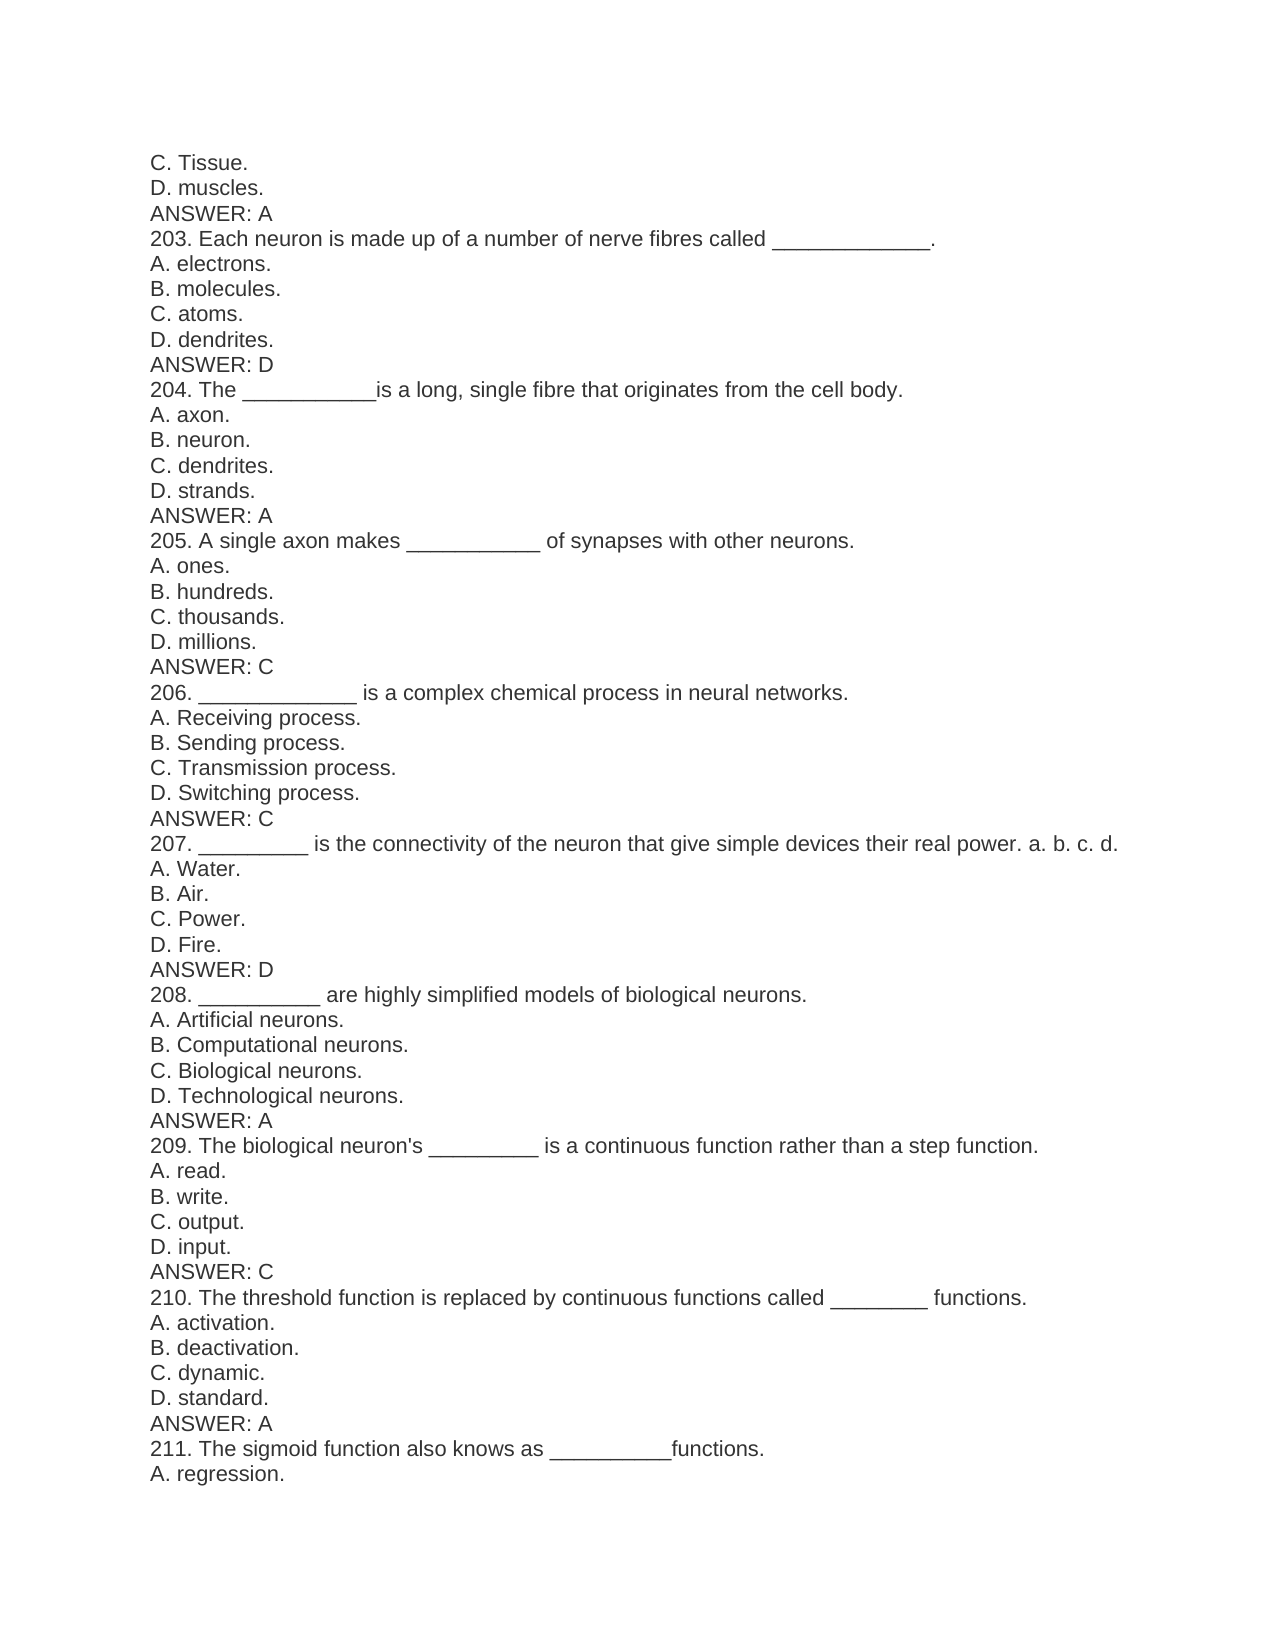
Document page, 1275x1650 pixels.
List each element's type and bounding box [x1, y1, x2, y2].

text [150, 150, 1125, 1486]
